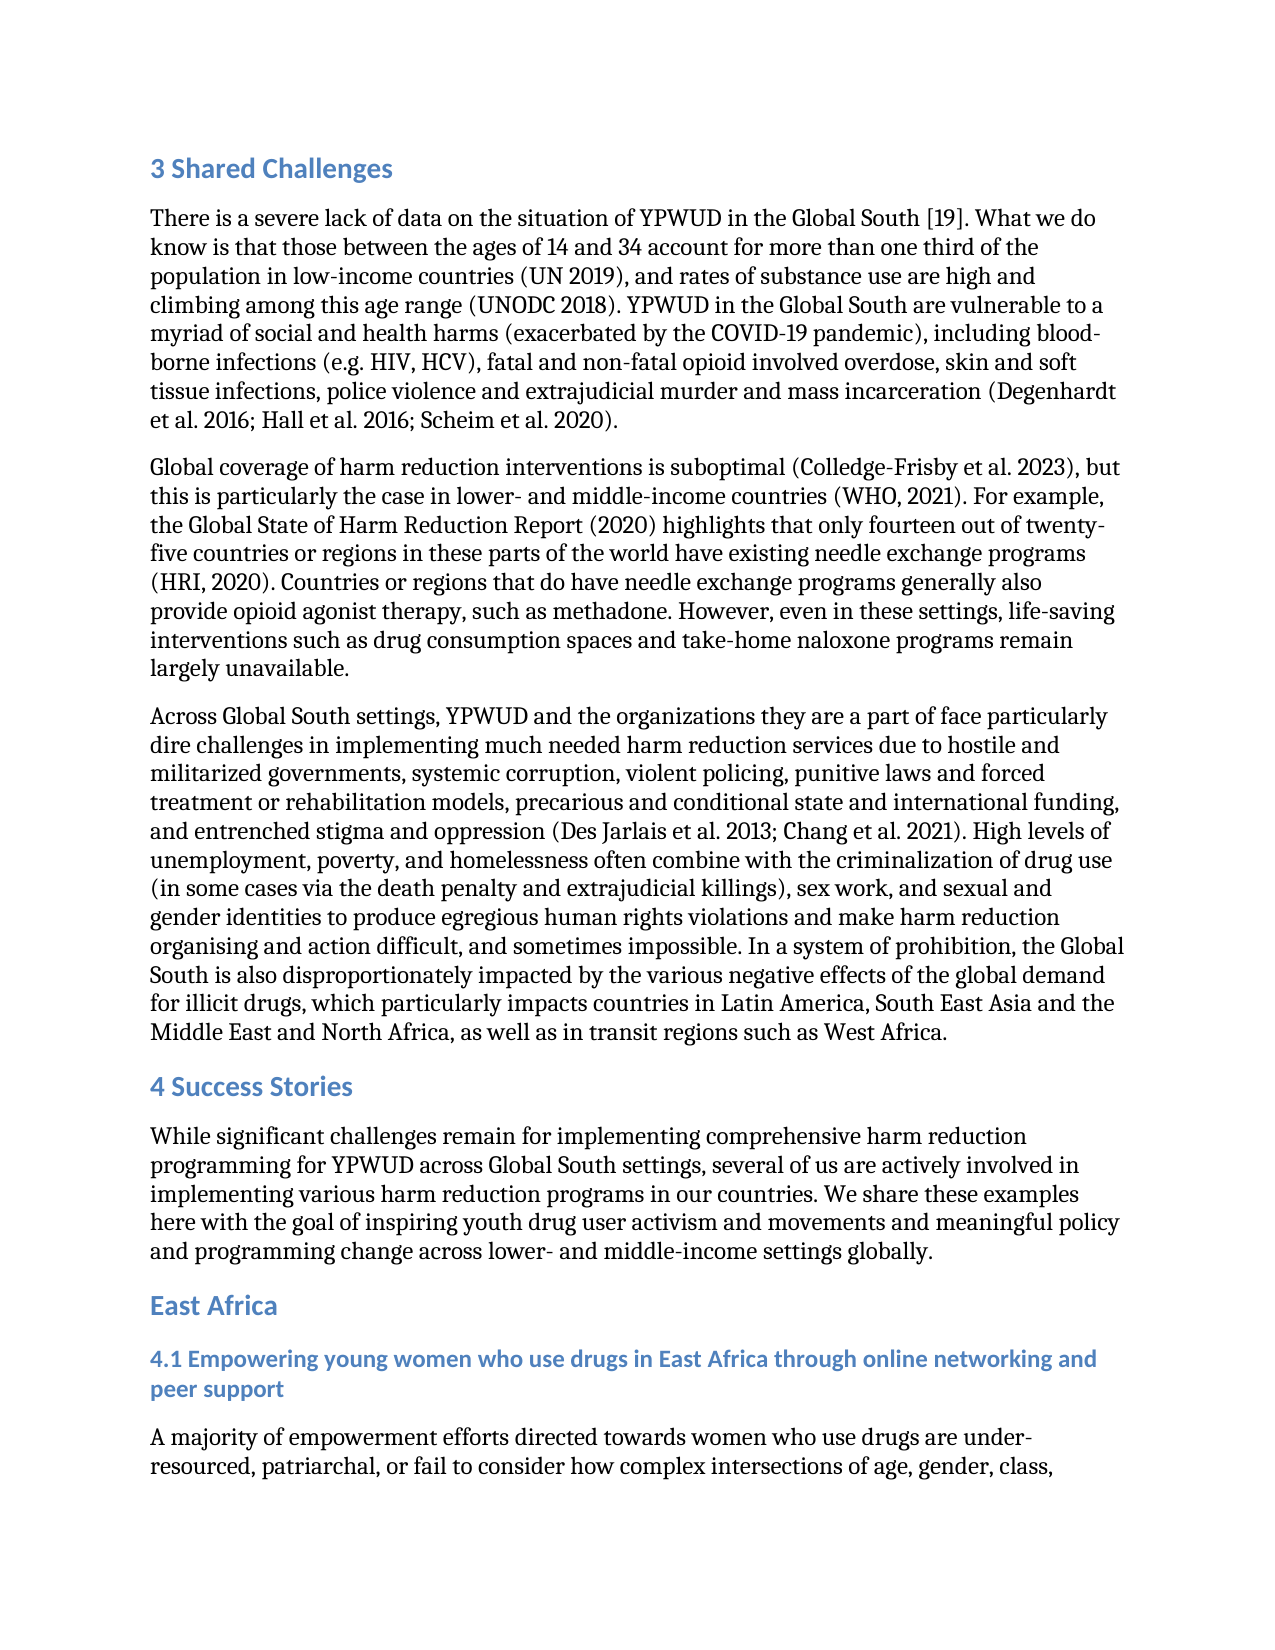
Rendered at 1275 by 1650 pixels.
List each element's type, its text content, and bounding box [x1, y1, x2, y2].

subtitle East Africa [150, 1287, 1125, 1322]
subtitle 4 Success Stories [150, 1068, 1125, 1103]
text While significant challenges remain for implementing comprehensive harm reduction programming for YPWUD across Global South settings, several of us are actively involved in implementing various harm reduction programs in our countries. We share these examples here with the goal of inspiring youth drug user activism and movements and meaningful policy and programming change across lower- and middle-income settings globally. [150, 1122, 1125, 1266]
text Global coverage of harm reduction interventions is suboptimal (Colledge-Frisby et al. 2023), but this is particularly the case in lower- and middle-income countries (WHO, 2021). For example, the Global State of Harm Reduction Report (2020) highlights that only fourteen out of twenty-five countries or regions in these parts of the world have existing needle exchange programs (HRI, 2020). Countries or regions that do have needle exchange programs generally also provide opioid agonist therapy, such as methadone. However, even in these settings, life-saving interventions such as drug consumption spaces and take-home naloxone programs remain largely unavailable. [150, 453, 1125, 683]
subtitle 4.1 Empowering young women who use drugs in East Africa through online networking and peer support [150, 1343, 1125, 1404]
text Across Global South settings, YPWUD and the organizations they are a part of face particularly dire challenges in implementing much needed harm reduction services due to hostile and militarized governments, systemic corruption, violent policing, punitive laws and forced treatment or rehabilitation models, precarious and conditional state and international funding, and entrenched stigma and oppression (Des Jarlais et al. 2013; Chang et al. 2021). High levels of unemployment, poverty, and homelessness often combine with the criminalization of drug use (in some cases via the death penalty and extrajudicial killings), sex work, and sexual and gender identities to produce egregious human rights violations and make harm reduction organising and action difficult, and sometimes impossible. In a system of prohibition, the Global South is also disproportionately impacted by the various negative effects of the global demand for illicit drugs, which particularly impacts countries in Latin America, South East Asia and the Middle East and North Africa, as well as in transit regions such as West Africa. [150, 702, 1125, 1047]
text There is a severe lack of data on the situation of YPWUD in the Global South [19]. What we do know is that those between the ages of 14 and 34 account for more than one third of the population in low-income countries (UN 2019), and rates of substance use are high and climbing among this age range (UNODC 2018). YPWUD in the Global South are vulnerable to a myriad of social and health harms (exacerbated by the COVID-19 pandemic), including blood-borne infections (e.g. HIV, HCV), fatal and non-fatal opioid involved overdose, skin and soft tissue infections, police violence and extrajudicial murder and mass incarceration (Degenhardt et al. 2016; Hall et al. 2016; Scheim et al. 2020). [150, 204, 1125, 434]
subtitle 3 Shared Challenges [150, 150, 1125, 186]
